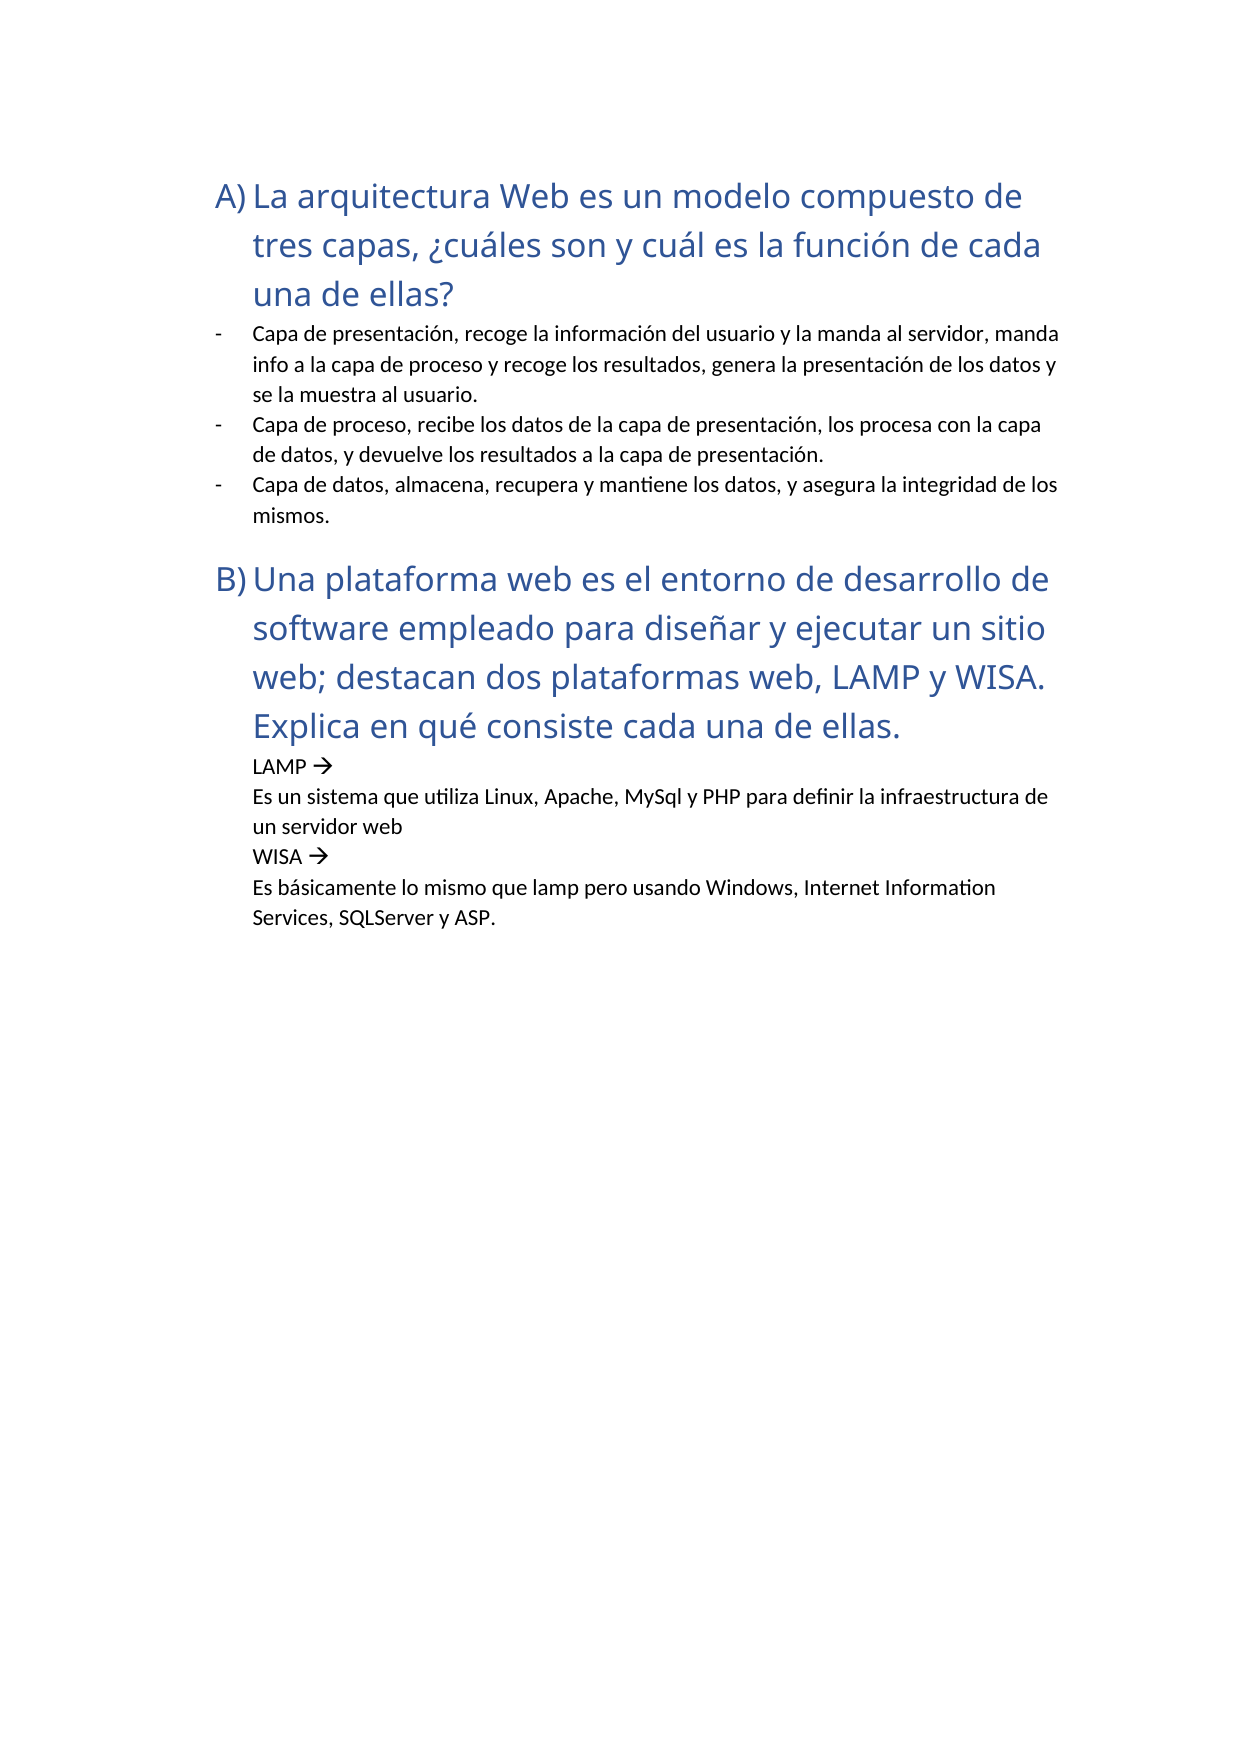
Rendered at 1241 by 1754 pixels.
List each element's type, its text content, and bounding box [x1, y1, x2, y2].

list Es básicamente lo mismo que lamp pero usando Windows, Internet Information Services, SQLServer y ASP. [252, 873, 1063, 931]
list Capa de presentación, recoge la información del usuario y la manda al servidor, manda info a la capa de proceso y recoge los resultados, genera la presentación de los datos y se la muestra al usuario. [215, 319, 1063, 408]
subtitle Una plataforma web es el entorno de desarrollo de software empleado para diseñar y ejecutar un sitio web; destacan dos plataformas web, LAMP y WISA. Explica en qué consiste cada una de ellas. [215, 556, 1063, 748]
list Capa de proceso, recibe los datos de la capa de presentación, los procesa con la capa de datos, y devuelve los resultados a la capa de presentación. [215, 410, 1063, 468]
list WISA [252, 842, 1063, 870]
subtitle La arquitectura Web es un modelo compuesto de tres capas, ¿cuáles son y cuál es la función de cada una de ellas? [215, 173, 1063, 316]
list Capa de datos, almacena, recupera y mantiene los datos, y asegura la integridad de los mismos. [215, 471, 1063, 529]
list Es un sistema que utiliza Linux, Apache, MySql y PHP para definir la infraestructura de un servidor web [252, 782, 1063, 840]
list LAMP [252, 752, 1063, 780]
